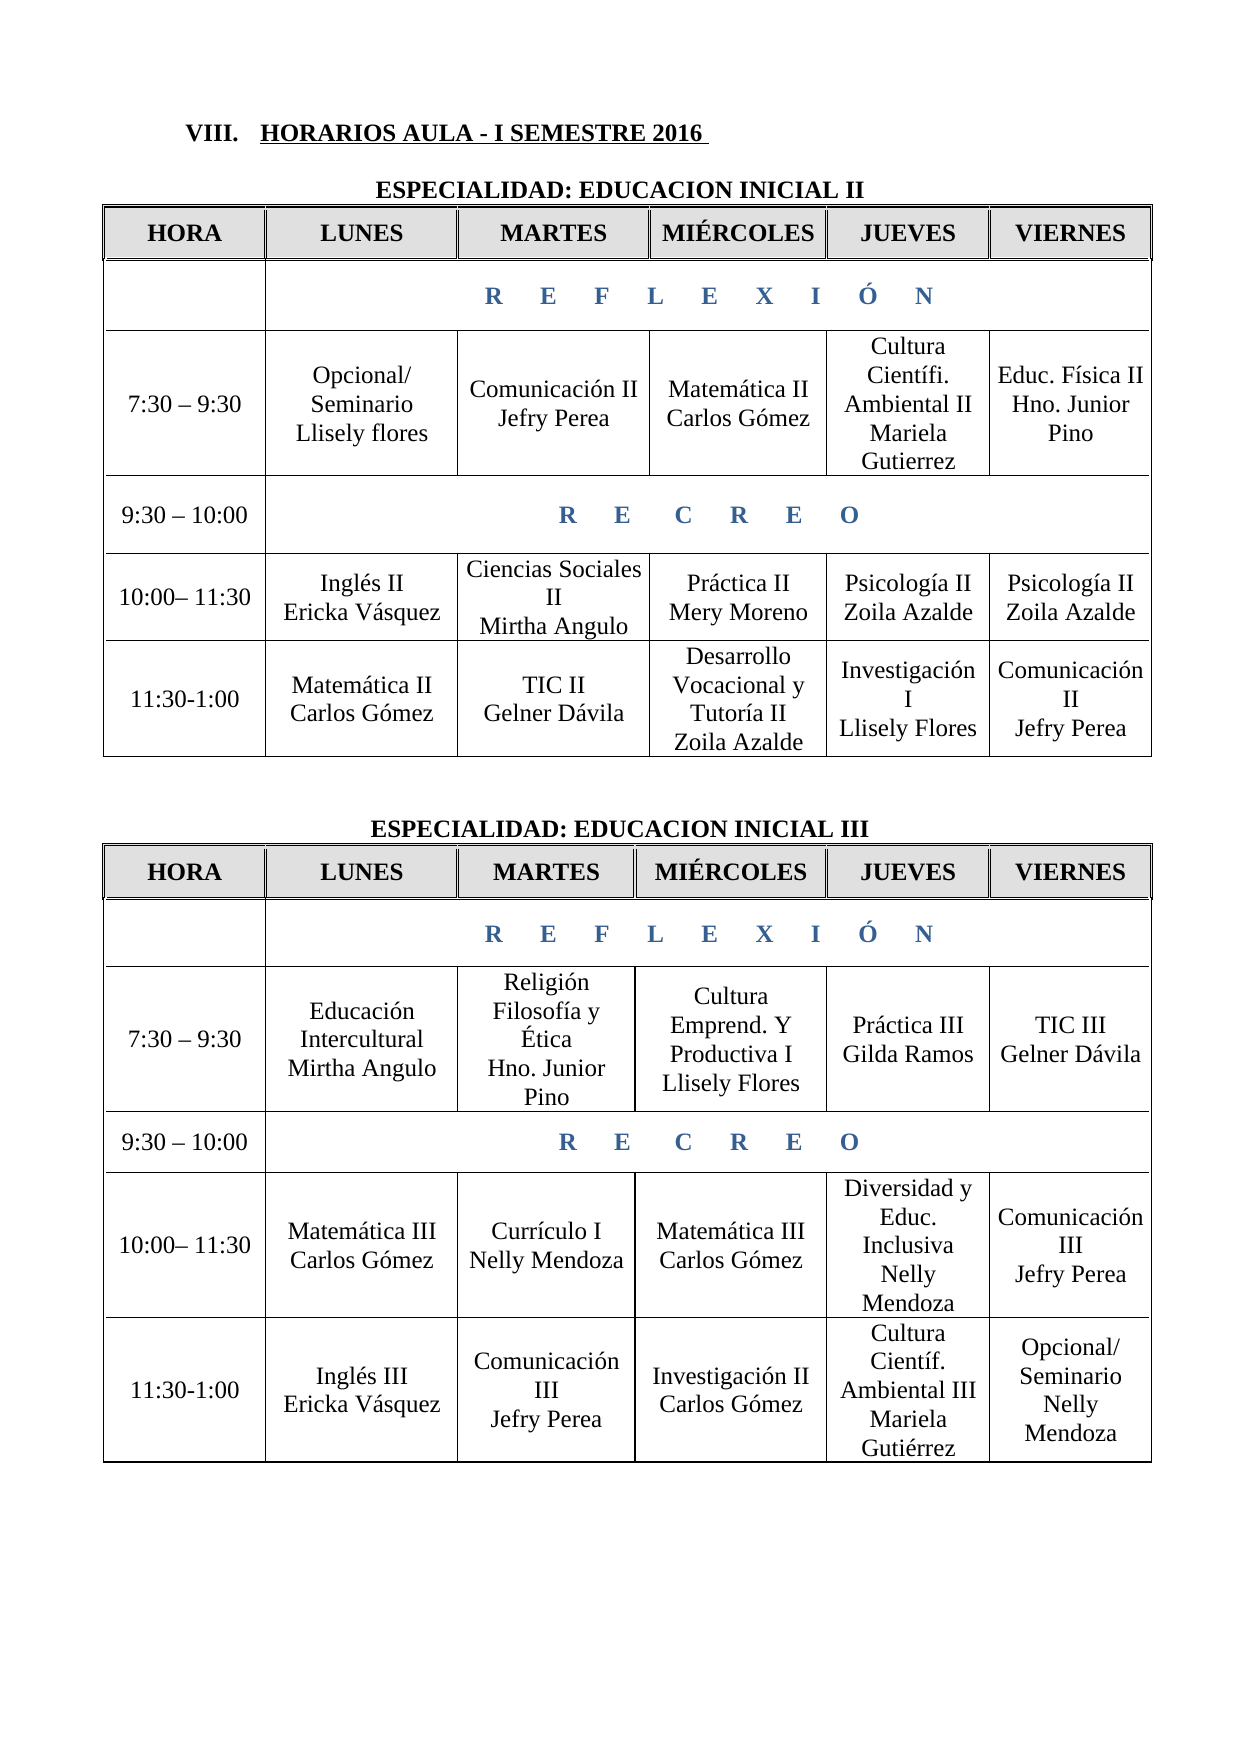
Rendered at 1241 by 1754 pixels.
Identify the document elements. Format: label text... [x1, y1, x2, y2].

table_cell Educación Intercultural Mirtha Angulo [266, 967, 457, 1111]
table_cell Diversidad y Educ. Inclusiva Nelly Mendoza [827, 1173, 989, 1317]
table_cell Comunicación II Jefry Perea [458, 331, 649, 475]
table_cell Psicología II Zoila Azalde [827, 554, 989, 640]
subtitle ESPECIALIDAD: EDUCACION INICIAL II [148, 176, 1092, 204]
table_header MIÉRCOLES [650, 205, 827, 257]
table_cell [104, 897, 265, 966]
table_header HORA [103, 205, 266, 257]
table_cell TIC II Gelner Dávila [458, 641, 649, 756]
table_cell Investigación I Llisely Flores [827, 641, 989, 756]
table_cell R E C R E O [266, 475, 1151, 553]
table_header HORA [103, 844, 266, 897]
table_header JUEVES [827, 846, 989, 897]
table_cell R E C R E O [266, 1111, 1151, 1172]
table_cell TIC III Gelner Dávila [990, 966, 1151, 1111]
table_header LUNES [266, 205, 458, 257]
table_cell [104, 258, 265, 330]
table_cell 11:30-1:00 [104, 640, 265, 756]
table_cell Matemática II Carlos Gómez [266, 641, 457, 756]
table_cell R E F L E X I Ó N [266, 258, 1151, 330]
table_cell 9:30 – 10:00 [104, 1111, 265, 1172]
table_cell Práctica III Gilda Ramos [827, 967, 989, 1111]
table_header MARTES [458, 205, 650, 257]
table_cell 10:00– 11:30 [104, 553, 265, 640]
table_header VIERNES [989, 207, 1150, 257]
table_cell Currículo I Nelly Mendoza [458, 1173, 634, 1317]
table_cell Opcional/ Seminario Llisely flores [266, 331, 457, 475]
table_cell R E F L E X I Ó N [266, 897, 1151, 966]
table_cell Opcional/ Seminario Nelly Mendoza [990, 1317, 1151, 1461]
title HORARIOS AULA - I SEMESTRE 2016 [185, 118, 1092, 147]
table_cell Matemática III Carlos Gómez [266, 1173, 457, 1317]
table_cell Comunicación III Jefry Perea [458, 1318, 634, 1461]
table_cell Investigación II Carlos Gómez [636, 1318, 826, 1461]
table_header LUNES [266, 844, 458, 897]
table_cell 11:30-1:00 [104, 1317, 265, 1461]
table_cell Cultura Emprend. Y Productiva I Llisely Flores [636, 967, 826, 1111]
table_cell Religión Filosofía y Ética Hno. Junior Pino [458, 967, 634, 1111]
table_cell Inglés II Ericka Vásquez [266, 554, 457, 640]
table_cell Cultura Científi. Ambiental II Mariela Gutierrez [827, 331, 989, 475]
table_cell Educ. Física II Hno. Junior Pino [990, 330, 1151, 475]
table_cell Matemática II Carlos Gómez [650, 331, 826, 475]
subtitle ESPECIALIDAD: EDUCACION INICIAL III [148, 814, 1092, 843]
table_cell Cultura Científ. Ambiental III Mariela Gutiérrez [827, 1318, 989, 1461]
table_cell Práctica II Mery Moreno [650, 554, 826, 640]
table_cell 7:30 – 9:30 [104, 966, 265, 1111]
table_header VIERNES [989, 846, 1150, 897]
table_header JUEVES [827, 208, 989, 257]
table_cell Inglés III Ericka Vásquez [266, 1318, 457, 1461]
table_cell Matemática III Carlos Gómez [636, 1173, 826, 1317]
table_header MIÉRCOLES [635, 844, 827, 897]
table_cell Ciencias Sociales II Mirtha Angulo [458, 554, 649, 640]
table_cell 7:30 – 9:30 [104, 330, 265, 475]
table_header MARTES [458, 844, 635, 897]
table_cell Psicología II Zoila Azalde [990, 553, 1151, 640]
table_cell 10:00– 11:30 [104, 1172, 265, 1317]
table_cell Desarrollo Vocacional y Tutoría II Zoila Azalde [650, 641, 826, 756]
table_cell 9:30 – 10:00 [104, 475, 265, 553]
table_cell Comunicación III Jefry Perea [990, 1172, 1151, 1317]
table_cell Comunicación II Jefry Perea [990, 640, 1151, 756]
